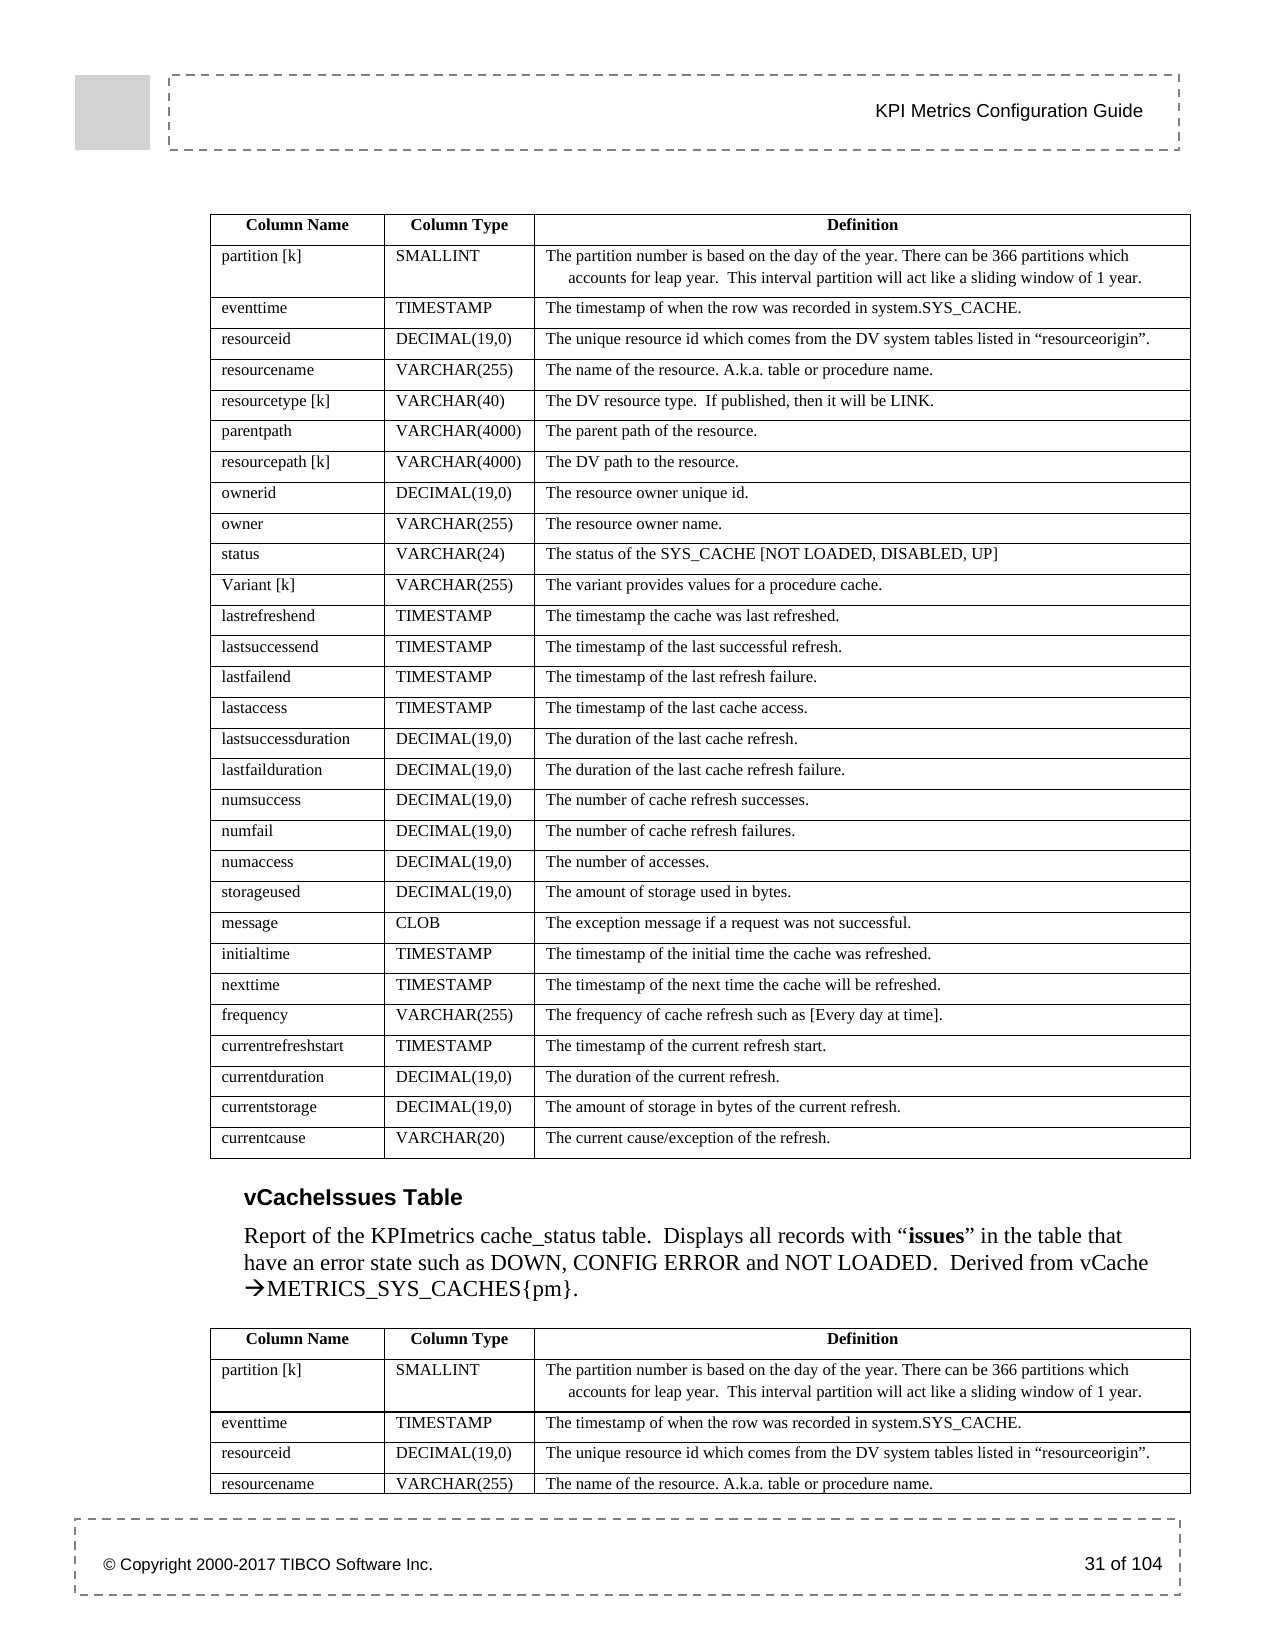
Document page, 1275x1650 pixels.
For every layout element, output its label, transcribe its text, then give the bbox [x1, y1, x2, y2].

table_cell TIMESTAMP [385, 1036, 534, 1066]
table_cell storageused [211, 882, 384, 912]
table_cell CLOB [385, 913, 534, 943]
table_cell DECIMAL(19,0) [385, 759, 534, 789]
table_cell resourceid [211, 329, 384, 359]
table_cell DECIMAL(19,0) [385, 1097, 534, 1127]
table_cell The timestamp of the current refresh start. [535, 1036, 1190, 1066]
table_cell parentpath [211, 421, 384, 451]
table_cell The resource owner name. [535, 514, 1190, 543]
table_cell currentcause [211, 1128, 384, 1158]
table_cell The DV path to the resource. [535, 452, 1190, 482]
table_cell VARCHAR(255) [385, 1005, 534, 1035]
table_cell The unique resource id which comes from the DV system tables listed in “resourceorigin”. [535, 329, 1190, 359]
table_cell TIMESTAMP [385, 606, 534, 635]
text Report of the KPImetrics cache_status table. Displays all records with “issues” in the table that have an error state such as DOWN, CONFIG ERROR and NOT LOADED. Derived from vCache METRICS_SYS_CACHES{pm}. [244, 1223, 1162, 1302]
table_cell The parent path of the resource. [535, 421, 1190, 451]
table_cell SMALLINT [385, 246, 534, 297]
subtitle vCacheIssues Table [244, 1184, 1162, 1210]
table_cell currentrefreshstart [211, 1036, 384, 1066]
table_cell DECIMAL(19,0) [385, 483, 534, 512]
table_cell lastsuccessduration [211, 729, 384, 758]
table_cell VARCHAR(255) [385, 575, 534, 604]
table_cell DECIMAL(19,0) [385, 851, 534, 881]
table_cell The timestamp of the next time the cache will be refreshed. [535, 974, 1190, 1004]
table_header Definition [535, 215, 1190, 244]
table_cell VARCHAR(40) [385, 391, 534, 420]
table_cell eventtime [211, 298, 384, 328]
table_cell The DV resource type. If published, then it will be LINK. [535, 391, 1190, 420]
table_header Column Type [385, 1329, 534, 1359]
table_cell The status of the SYS_CACHE [NOT LOADED, DISABLED, UP] [535, 544, 1190, 574]
table_cell eventtime [211, 1413, 384, 1442]
table_cell numsuccess [211, 790, 384, 820]
table_cell resourcename [211, 360, 384, 389]
table_cell VARCHAR(255) [385, 360, 534, 389]
table_cell The number of cache refresh successes. [535, 790, 1190, 820]
table_cell DECIMAL(19,0) [385, 882, 534, 912]
table_cell resourcetype [k] [211, 391, 384, 420]
table_cell VARCHAR(20) [385, 1128, 534, 1158]
table_cell lastfailend [211, 667, 384, 697]
table_cell The timestamp of the last cache access. [535, 698, 1190, 727]
table_cell VARCHAR(4000) [385, 421, 534, 451]
table_cell partition [k] [211, 246, 384, 297]
table_cell lastsuccessend [211, 636, 384, 666]
table_cell The frequency of cache refresh such as [Every day at time]. [535, 1005, 1190, 1035]
table_cell DECIMAL(19,0) [385, 821, 534, 850]
table_cell resourcepath [k] [211, 452, 384, 482]
table_cell VARCHAR(255) [385, 1474, 534, 1493]
table_cell resourceid [211, 1443, 384, 1473]
table_header Column Name [211, 1329, 384, 1359]
table_cell VARCHAR(255) [385, 514, 534, 543]
table_cell VARCHAR(24) [385, 544, 534, 574]
table_cell lastaccess [211, 698, 384, 727]
table_cell The unique resource id which comes from the DV system tables listed in “resourceorigin”. [535, 1443, 1190, 1473]
table_cell TIMESTAMP [385, 944, 534, 973]
table_cell The duration of the current refresh. [535, 1067, 1190, 1096]
table_cell TIMESTAMP [385, 974, 534, 1004]
table_cell initialtime [211, 944, 384, 973]
table_cell owner [211, 514, 384, 543]
table_cell The timestamp of the last refresh failure. [535, 667, 1190, 697]
table_cell DECIMAL(19,0) [385, 329, 534, 359]
table_cell The amount of storage in bytes of the current refresh. [535, 1097, 1190, 1127]
table_cell The current cause/exception of the refresh. [535, 1128, 1190, 1158]
table_cell TIMESTAMP [385, 1413, 534, 1442]
table_cell currentduration [211, 1067, 384, 1096]
table_cell TIMESTAMP [385, 698, 534, 727]
table_cell currentstorage [211, 1097, 384, 1127]
table_cell The duration of the last cache refresh failure. [535, 759, 1190, 789]
table_cell TIMESTAMP [385, 667, 534, 697]
table_header Column Name [211, 215, 384, 244]
table_cell lastrefreshend [211, 606, 384, 635]
table_cell numfail [211, 821, 384, 850]
table_cell The duration of the last cache refresh. [535, 729, 1190, 758]
table_cell DECIMAL(19,0) [385, 1443, 534, 1473]
table_cell The resource owner unique id. [535, 483, 1190, 512]
table_cell SMALLINT [385, 1360, 534, 1411]
table_cell The timestamp the cache was last refreshed. [535, 606, 1190, 635]
table_cell The timestamp of the last successful refresh. [535, 636, 1190, 666]
table_cell DECIMAL(19,0) [385, 790, 534, 820]
table_cell partition [k] [211, 1360, 384, 1411]
table_cell message [211, 913, 384, 943]
table_cell The variant provides values for a procedure cache. [535, 575, 1190, 604]
table_cell DECIMAL(19,0) [385, 729, 534, 758]
table_cell TIMESTAMP [385, 636, 534, 666]
table_cell ownerid [211, 483, 384, 512]
table_cell TIMESTAMP [385, 298, 534, 328]
table_cell resourcename [211, 1474, 384, 1493]
table_cell The name of the resource. A.k.a. table or procedure name. [535, 360, 1190, 389]
table_cell The timestamp of when the row was recorded in system.SYS_CACHE. [535, 1413, 1190, 1442]
table_cell VARCHAR(4000) [385, 452, 534, 482]
table_cell DECIMAL(19,0) [385, 1067, 534, 1096]
table_cell frequency [211, 1005, 384, 1035]
table_cell nexttime [211, 974, 384, 1004]
table_cell The name of the resource. A.k.a. table or procedure name. [535, 1474, 1190, 1493]
table_cell Variant [k] [211, 575, 384, 604]
table_cell The timestamp of when the row was recorded in system.SYS_CACHE. [535, 298, 1190, 328]
table_cell The number of cache refresh failures. [535, 821, 1190, 850]
table_cell The amount of storage used in bytes. [535, 882, 1190, 912]
table_cell lastfailduration [211, 759, 384, 789]
table_cell The number of accesses. [535, 851, 1190, 881]
table_header Column Type [385, 215, 534, 244]
table_cell numaccess [211, 851, 384, 881]
table_cell The timestamp of the initial time the cache was refreshed. [535, 944, 1190, 973]
table_cell status [211, 544, 384, 574]
table_header Definition [535, 1329, 1190, 1359]
table_cell The exception message if a request was not successful. [535, 913, 1190, 943]
